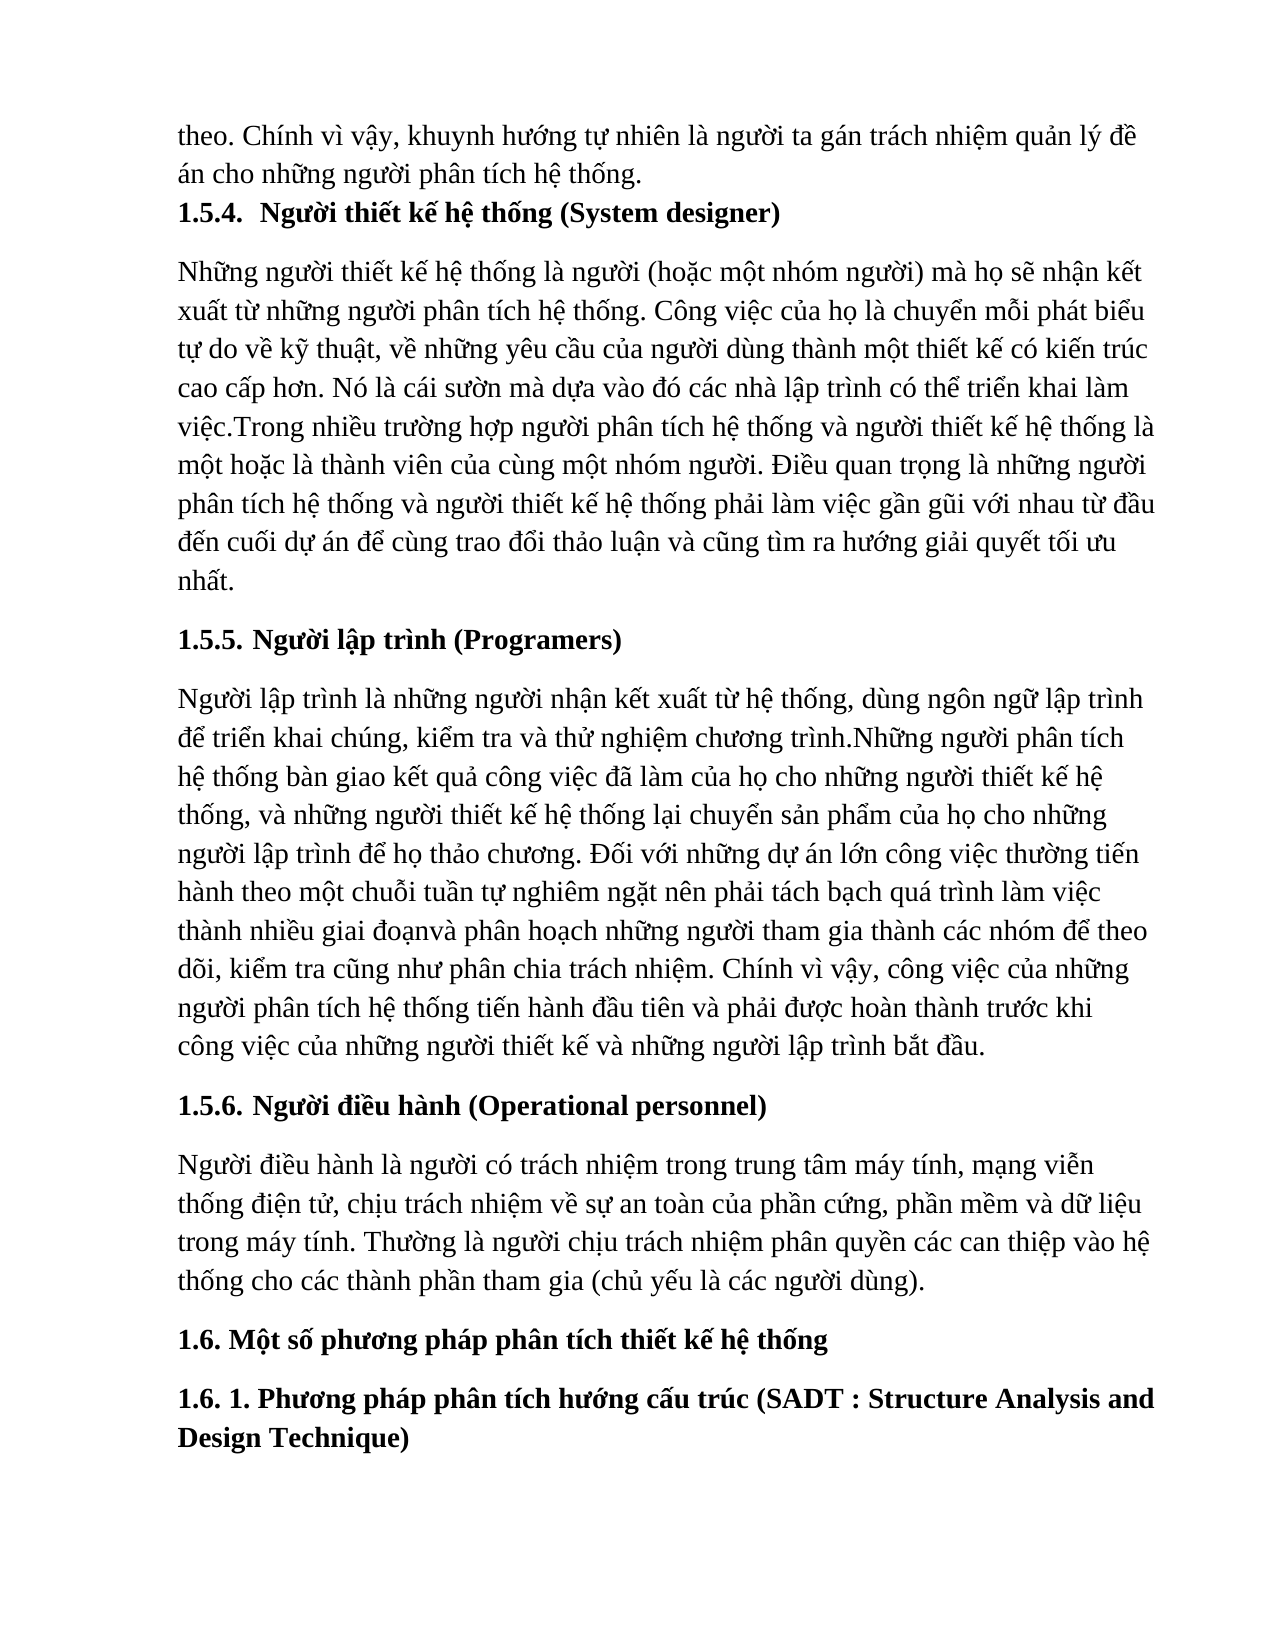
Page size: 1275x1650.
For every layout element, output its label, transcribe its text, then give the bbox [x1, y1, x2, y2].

list 1.6. Một số phương pháp phân tích thiết kế hệ thống [177, 1322, 1157, 1356]
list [177, 118, 1157, 190]
text Người lập trình là những người nhận kết xuất từ hệ thống, dùng ngôn ngữ lập trình để triển khai chúng, kiểm tra và thử nghiệm chương trình.Những người phân tích hệ thống bàn giao kết quả công việc đã làm của họ cho những người thiết kế hệ thống, và những người thiết kế hệ thống lại chuyển sản phẩm của họ cho những người lập trình để họ thảo chương. Đối với những dự án lớn công việc thường tiến hành theo một chuỗi tuần tự nghiêm ngặt nên phải tách bạch quá trình làm việc thành nhiều giai đoạnvà phân hoạch những người tham gia thành các nhóm để theo dõi, kiểm tra cũng như phân chia trách nhiệm. Chính vì vậy, công việc của những người phân tích hệ thống tiến hành đầu tiên và phải được hoàn thành trước khi công việc của những người thiết kế và những người lập trình bắt đầu. [177, 682, 1157, 1062]
list Người điều hành (Operational personnel) [177, 1088, 1157, 1121]
list Người lập trình (Programers) [177, 622, 1157, 656]
text Người điều hành là người có trách nhiệm trong trung tâm máy tính, mạng viễn thống điện tử, chịu trách nhiệm về sự an toàn của phần cứng, phần mềm và dữ liệu trong máy tính. Thường là người chịu trách nhiệm phân quyền các can thiệp vào hệ thống cho các thành phần tham gia (chủ yếu là các người dùng). [177, 1147, 1157, 1296]
text 1.6. 1. Phương pháp phân tích hướng cấu trúc (SADT : Structure Analysis and Design Technique) [177, 1382, 1157, 1454]
text Những người thiết kế hệ thống là người (hoặc một nhóm người) mà họ sẽ nhận kết xuất từ những người phân tích hệ thống. Công việc của họ là chuyển mỗi phát biểu tự do về kỹ thuật, về những yêu cầu của người dùng thành một thiết kế có kiến trúc cao cấp hơn. Nó là cái sườn mà dựa vào đó các nhà lập trình có thể triển khai làm việc.Trong nhiều trường hợp người phân tích hệ thống và người thiết kế hệ thống là một hoặc là thành viên của cùng một nhóm người. Điều quan trọng là những người phân tích hệ thống và người thiết kế hệ thống phải làm việc gần gũi với nhau từ đầu đến cuối dự án để cùng trao đổi thảo luận và cũng tìm ra hướng giải quyết tối ưu nhất. [177, 254, 1157, 596]
list Người thiết kế hệ thống (System designer) [177, 195, 1157, 229]
